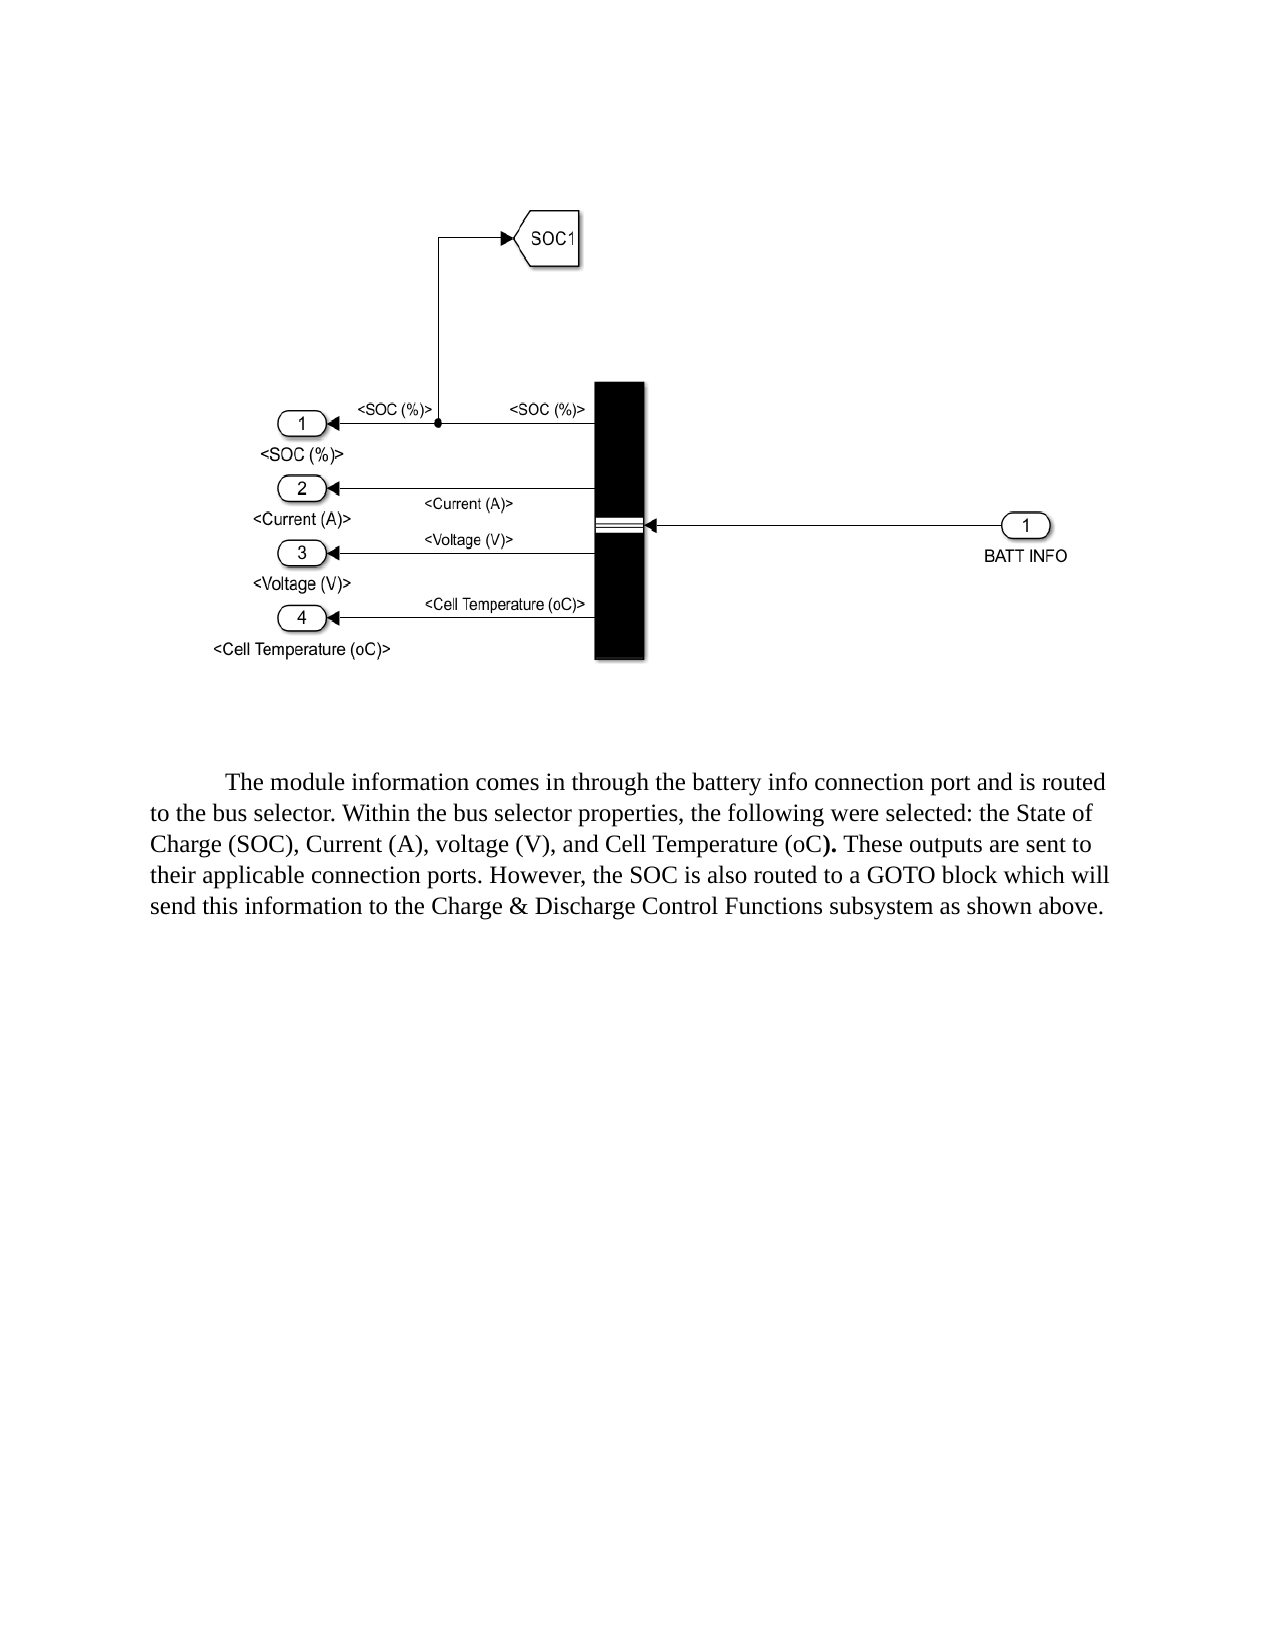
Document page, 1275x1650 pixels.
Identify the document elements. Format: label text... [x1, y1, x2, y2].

text The module information comes in through the battery info connection port and is routed to the bus selector. Within the bus selector properties, the following were selected: the State of Charge (SOC), Current (A), voltage (V), and Cell Temperature (oC). These outputs are sent to their applicable connection ports. However, the SOC is also routed to a GOTO block which will send this information to the Charge & Discharge Control Functions subsystem as shown above. [150, 767, 1125, 920]
picture [150, 150, 1125, 749]
